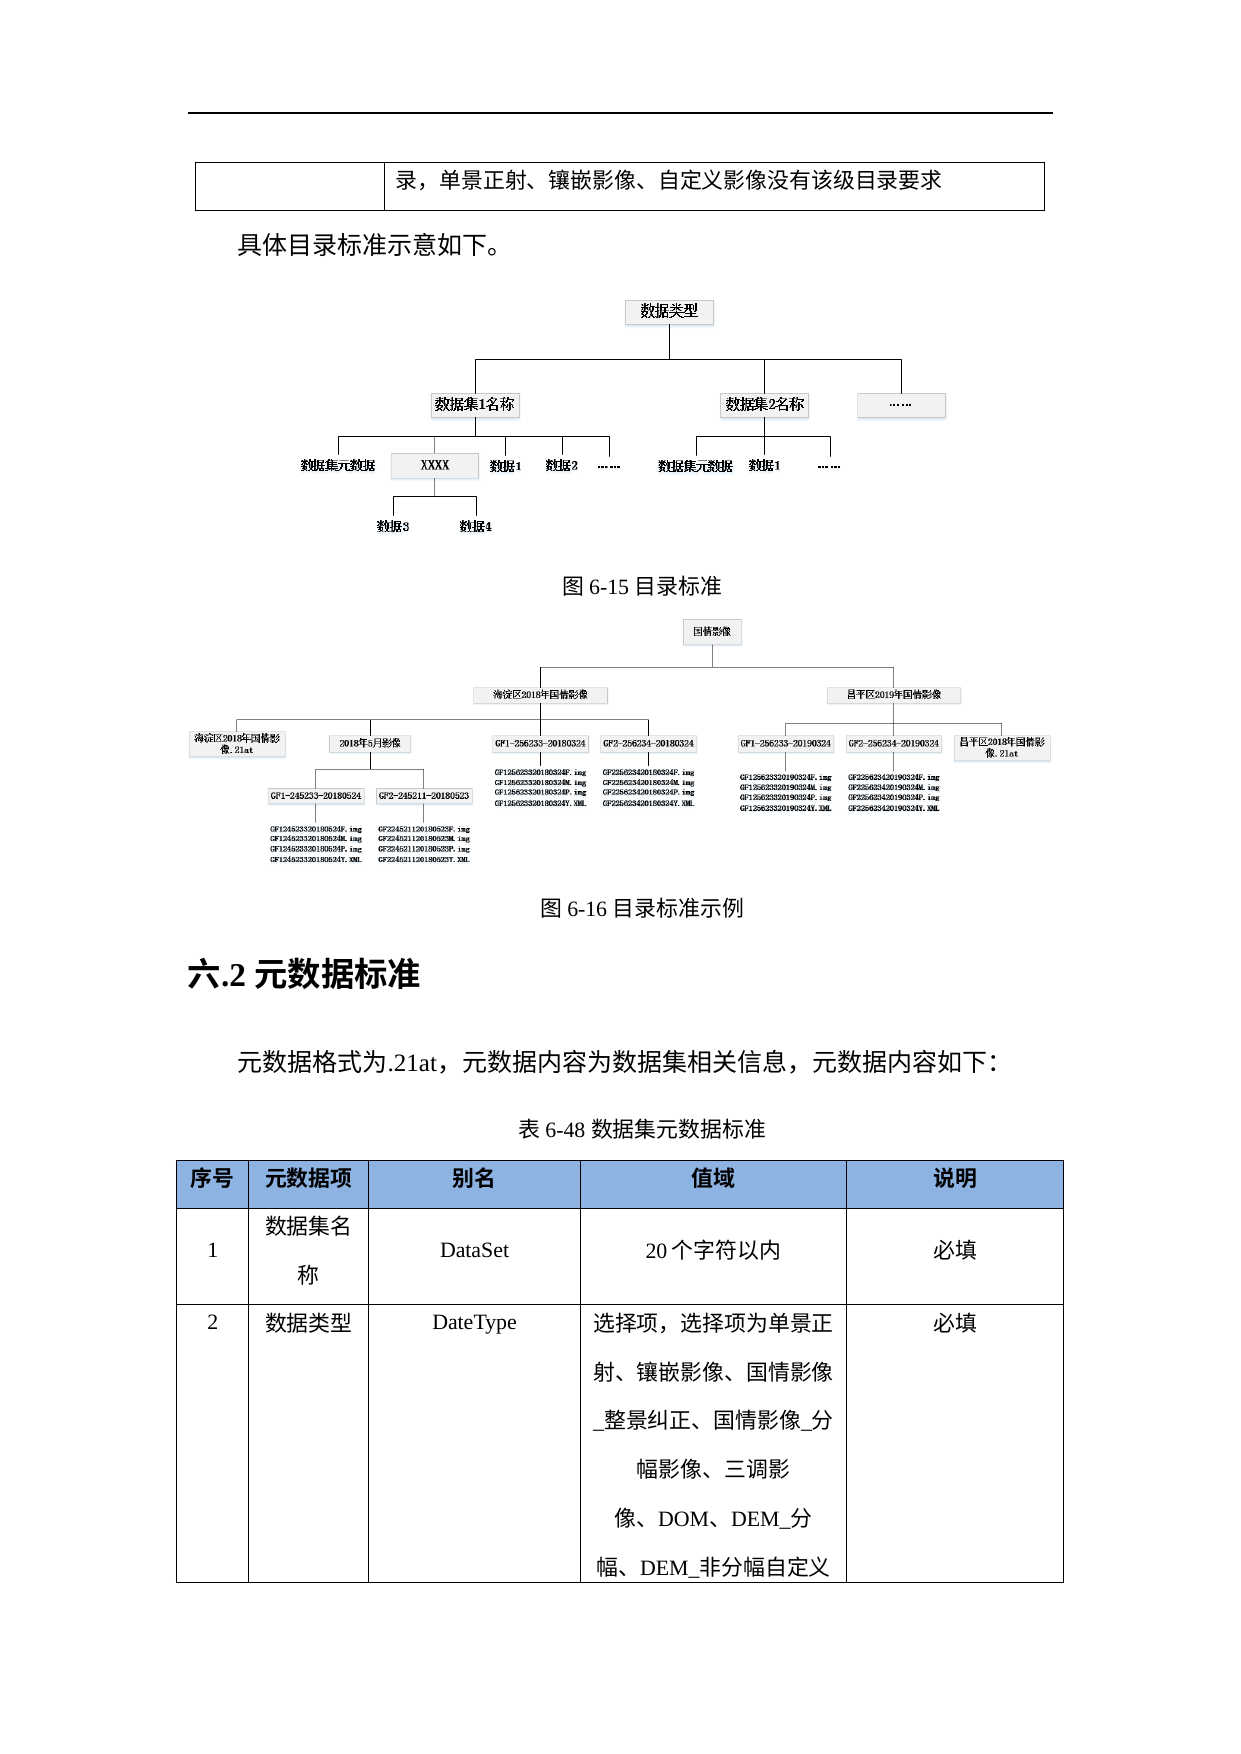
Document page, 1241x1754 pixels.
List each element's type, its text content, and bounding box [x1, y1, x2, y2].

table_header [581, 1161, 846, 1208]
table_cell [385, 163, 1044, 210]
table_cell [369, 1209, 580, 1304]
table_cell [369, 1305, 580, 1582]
picture [187, 616, 1053, 866]
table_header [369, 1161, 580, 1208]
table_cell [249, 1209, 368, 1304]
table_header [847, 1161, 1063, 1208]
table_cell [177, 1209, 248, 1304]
text 具体目录标准示意如下。 [187, 211, 1053, 276]
picture [288, 293, 952, 540]
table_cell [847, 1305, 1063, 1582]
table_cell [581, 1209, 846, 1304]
subtitle 元数据标准 [187, 939, 1053, 1004]
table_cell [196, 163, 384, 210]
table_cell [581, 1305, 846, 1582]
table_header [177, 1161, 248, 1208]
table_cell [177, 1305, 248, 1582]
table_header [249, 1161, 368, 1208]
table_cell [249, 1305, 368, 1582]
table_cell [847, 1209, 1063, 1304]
text 元数据格式为.21at，元数据内容为数据集相关信息，元数据内容如下： [187, 1028, 1053, 1093]
